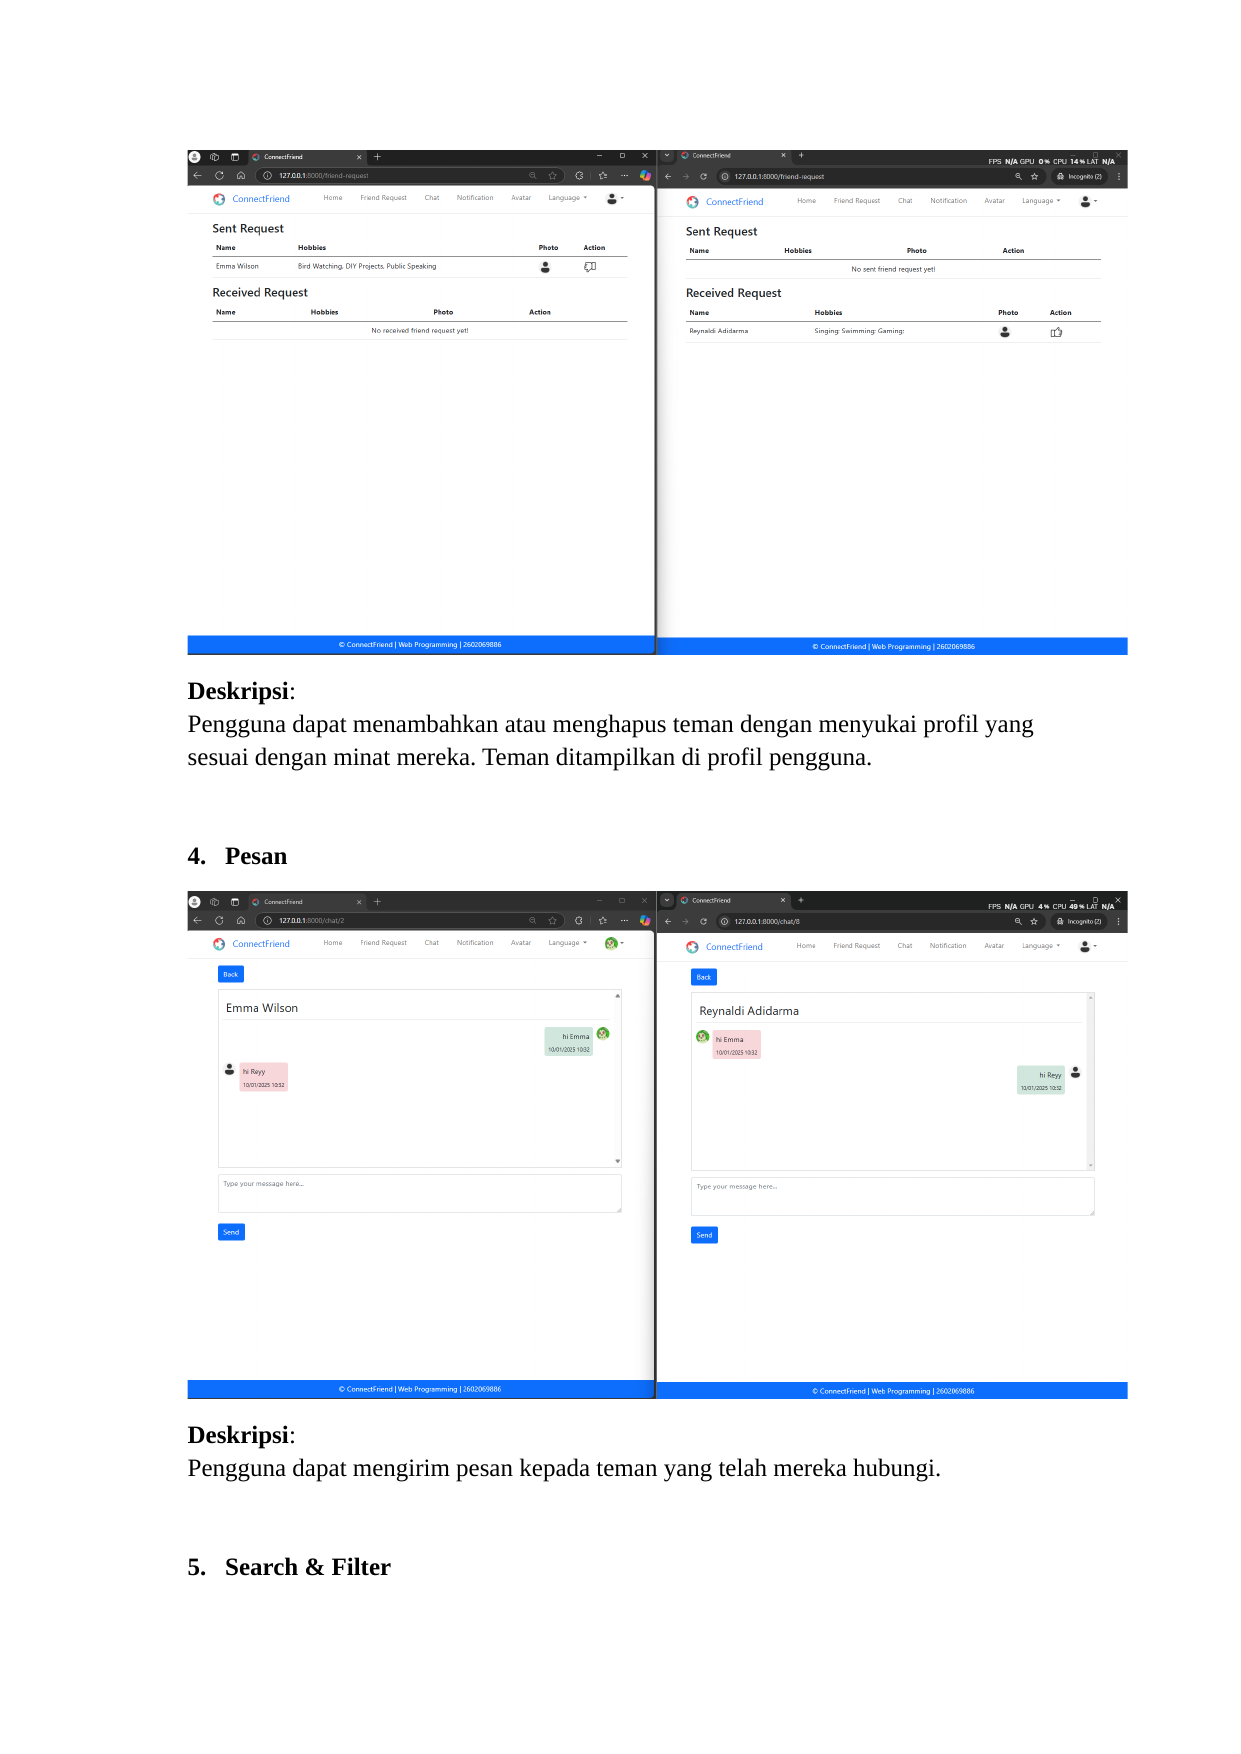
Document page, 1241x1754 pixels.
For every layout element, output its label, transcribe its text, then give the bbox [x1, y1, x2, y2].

text Deskripsi: Pengguna dapat mengirim pesan kepada teman yang telah mereka hubungi. [187, 1420, 1090, 1482]
picture [187, 150, 1128, 655]
text Deskripsi: Pengguna dapat menambahkan atau menghapus teman dengan menyukai profil yang sesuai dengan minat mereka. Teman ditampilkan di profil pengguna. [187, 676, 1090, 771]
list Pesan [187, 841, 1090, 870]
list Search & Filter [187, 1552, 1090, 1581]
picture [187, 891, 1128, 1399]
